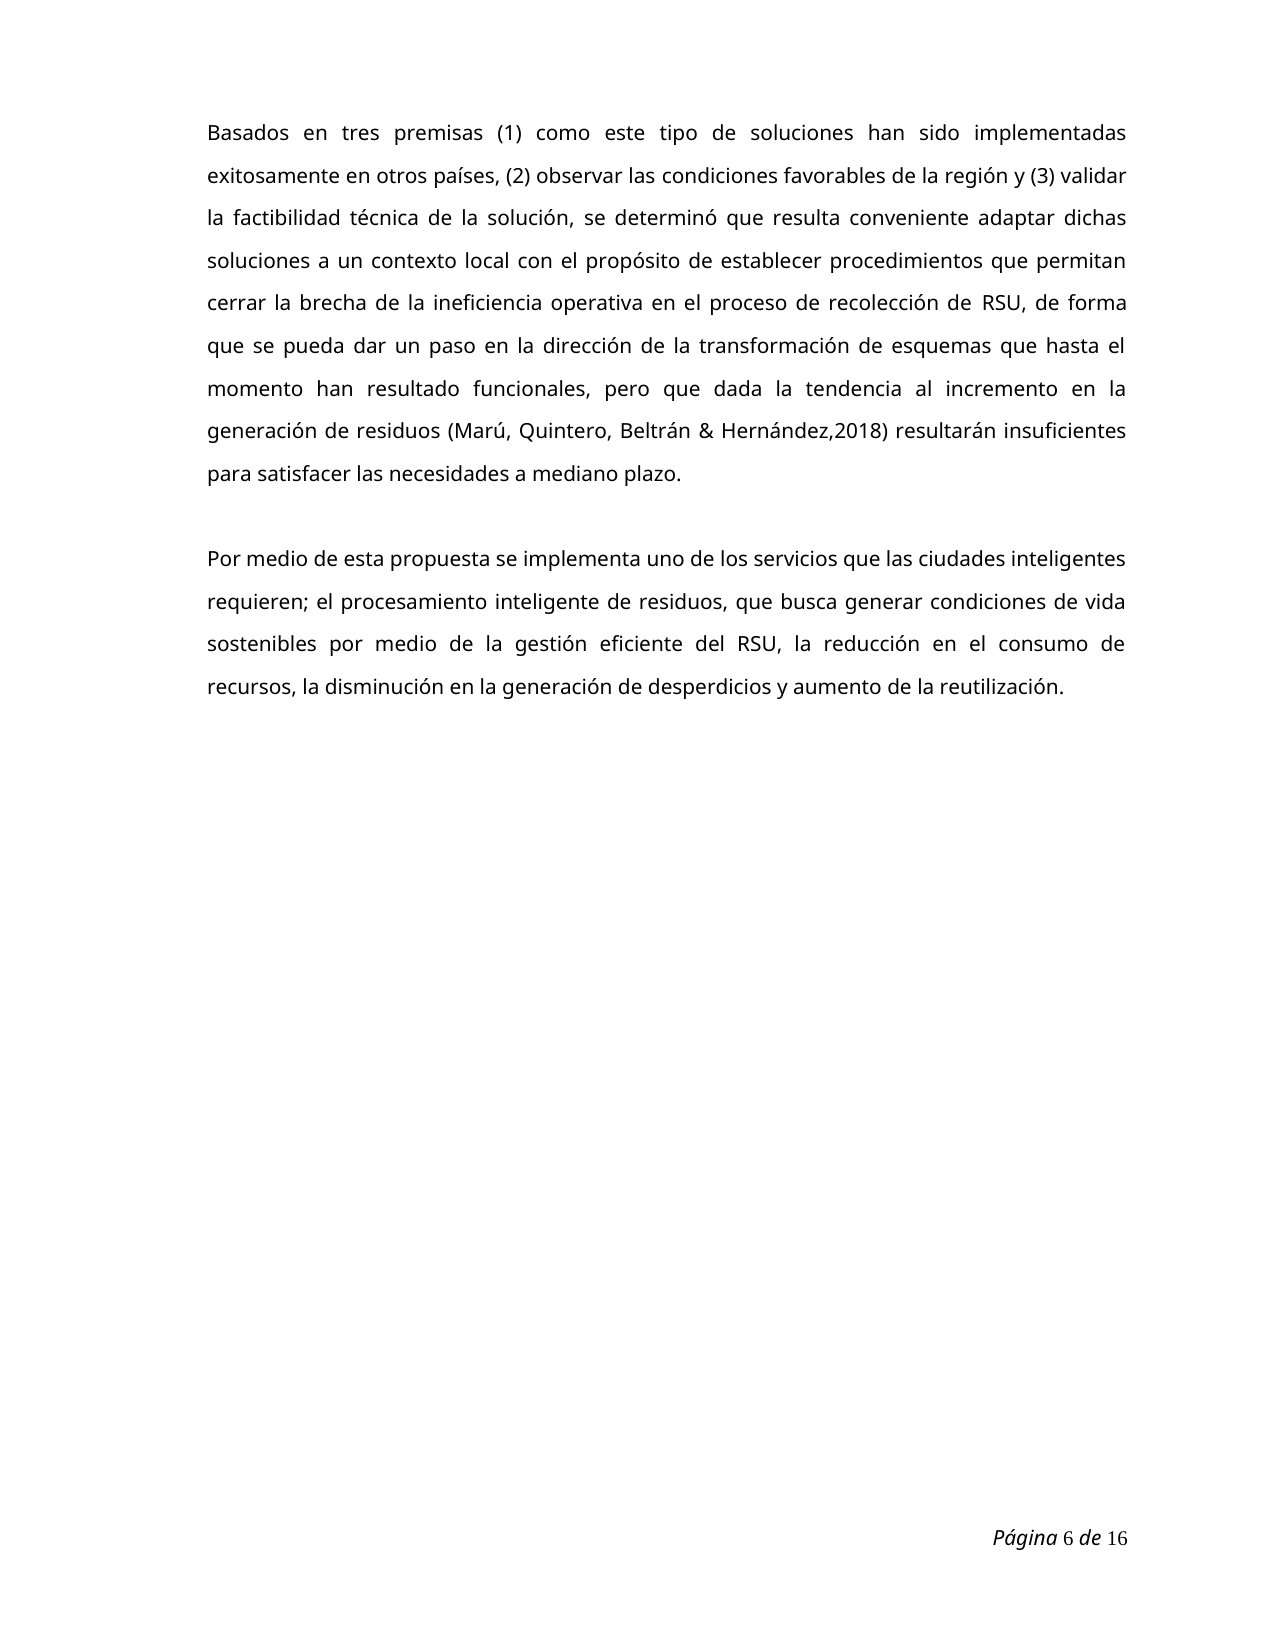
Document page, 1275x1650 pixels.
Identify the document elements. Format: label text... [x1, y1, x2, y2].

text Por medio de esta propuesta se implementa uno de los servicios que las ciudades inteligentes requieren; el procesamiento inteligente de residuos, que busca generar condiciones de vida sostenibles por medio de la gestión eficiente del RSU, la reducción en el consumo de recursos, la disminución en la generación de desperdicios y aumento de la reutilización. [207, 544, 1127, 700]
text Basados en tres premisas (1) como este tipo de soluciones han sido implementadas exitosamente en otros países, (2) observar las condiciones favorables de la región y (3) validar la factibilidad técnica de la solución, se determinó que resulta conveniente adaptar dichas soluciones a un contexto local con el propósito de establecer procedimientos que permitan cerrar la brecha de la ineficiencia operativa en el proceso de recolección de RSU, de forma que se pueda dar un paso en la dirección de la transformación de esquemas que hasta el momento han resultado funcionales, pero que dada la tendencia al incremento en la generación de residuos (Marú, Quintero, Beltrán & Hernández,2018) resultarán insuficientes para satisfacer las necesidades a mediano plazo. [207, 118, 1127, 487]
